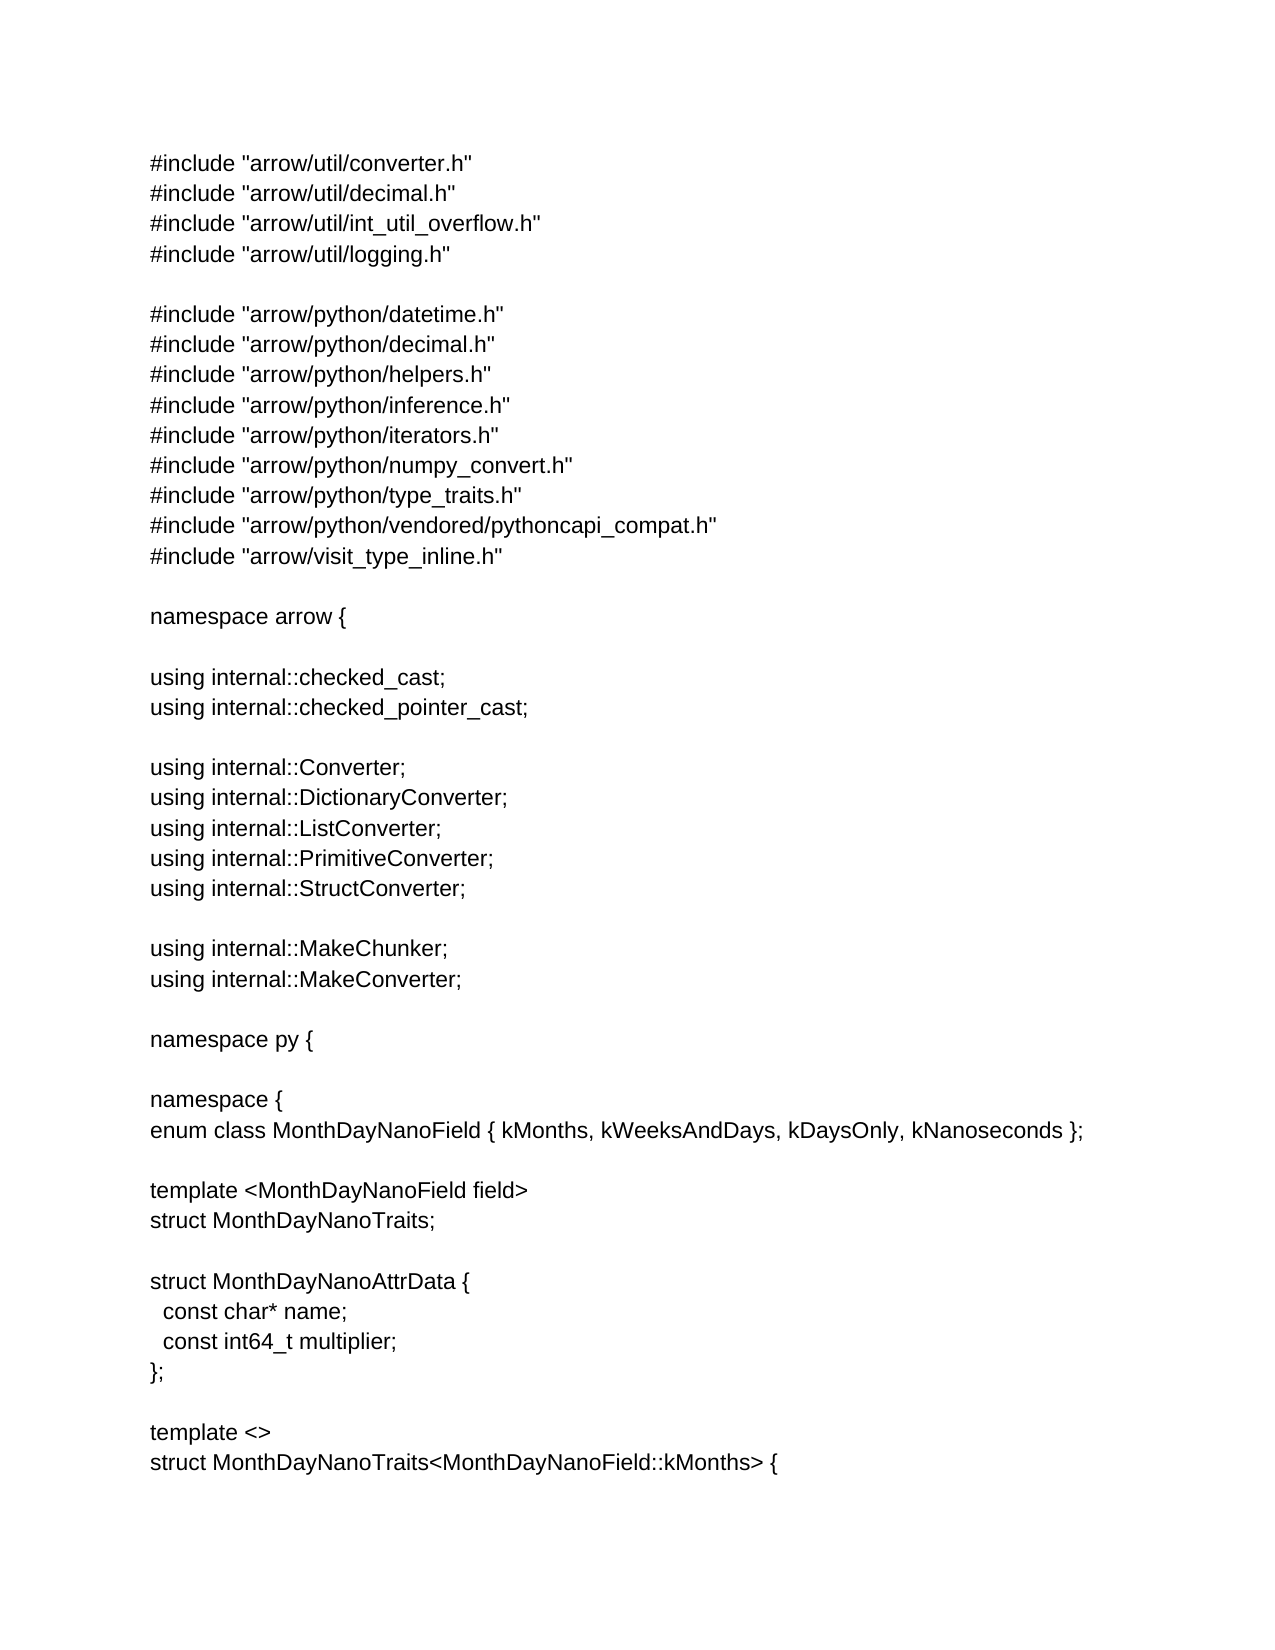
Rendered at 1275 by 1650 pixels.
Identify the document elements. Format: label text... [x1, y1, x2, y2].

text #include "arrow/util/logging.h" [150, 241, 1125, 267]
text const int64_t multiplier; [150, 1328, 1125, 1354]
text struct MonthDayNanoTraits<MonthDayNanoField::kMonths> { [150, 1449, 1125, 1475]
text #include "arrow/python/vendored/pythoncapi_compat.h" [150, 512, 1125, 539]
text #include "arrow/python/datetime.h" [150, 301, 1125, 327]
text struct MonthDayNanoTraits; [150, 1207, 1125, 1234]
text #include "arrow/util/int_util_overflow.h" [150, 210, 1125, 237]
text using internal::StructConverter; [150, 875, 1125, 901]
text namespace py { [150, 1026, 1125, 1052]
text using internal::DictionaryConverter; [150, 784, 1125, 811]
text #include "arrow/util/converter.h" [150, 150, 1125, 176]
text #include "arrow/python/type_traits.h" [150, 482, 1125, 509]
text #include "arrow/python/decimal.h" [150, 331, 1125, 358]
text using internal::Converter; [150, 754, 1125, 781]
text template <> [150, 1419, 1125, 1445]
text template <MonthDayNanoField field> [150, 1177, 1125, 1203]
text #include "arrow/visit_type_inline.h" [150, 543, 1125, 569]
text #include "arrow/python/numpy_convert.h" [150, 452, 1125, 478]
text using internal::checked_cast; [150, 663, 1125, 690]
text #include "arrow/python/helpers.h" [150, 361, 1125, 388]
text struct MonthDayNanoAttrData { [150, 1268, 1125, 1294]
text #include "arrow/python/iterators.h" [150, 422, 1125, 448]
text namespace { [150, 1086, 1125, 1113]
text #include "arrow/util/decimal.h" [150, 180, 1125, 207]
text enum class MonthDayNanoField { kMonths, kWeeksAndDays, kDaysOnly, kNanoseconds }; [150, 1117, 1125, 1143]
text using internal::MakeChunker; [150, 935, 1125, 962]
text namespace arrow { [150, 603, 1125, 629]
text using internal::checked_pointer_cast; [150, 694, 1125, 720]
text using internal::ListConverter; [150, 814, 1125, 841]
text using internal::MakeConverter; [150, 966, 1125, 992]
text using internal::PrimitiveConverter; [150, 845, 1125, 871]
text const char* name; [150, 1298, 1125, 1324]
text #include "arrow/python/inference.h" [150, 392, 1125, 418]
text }; [150, 1358, 1125, 1385]
